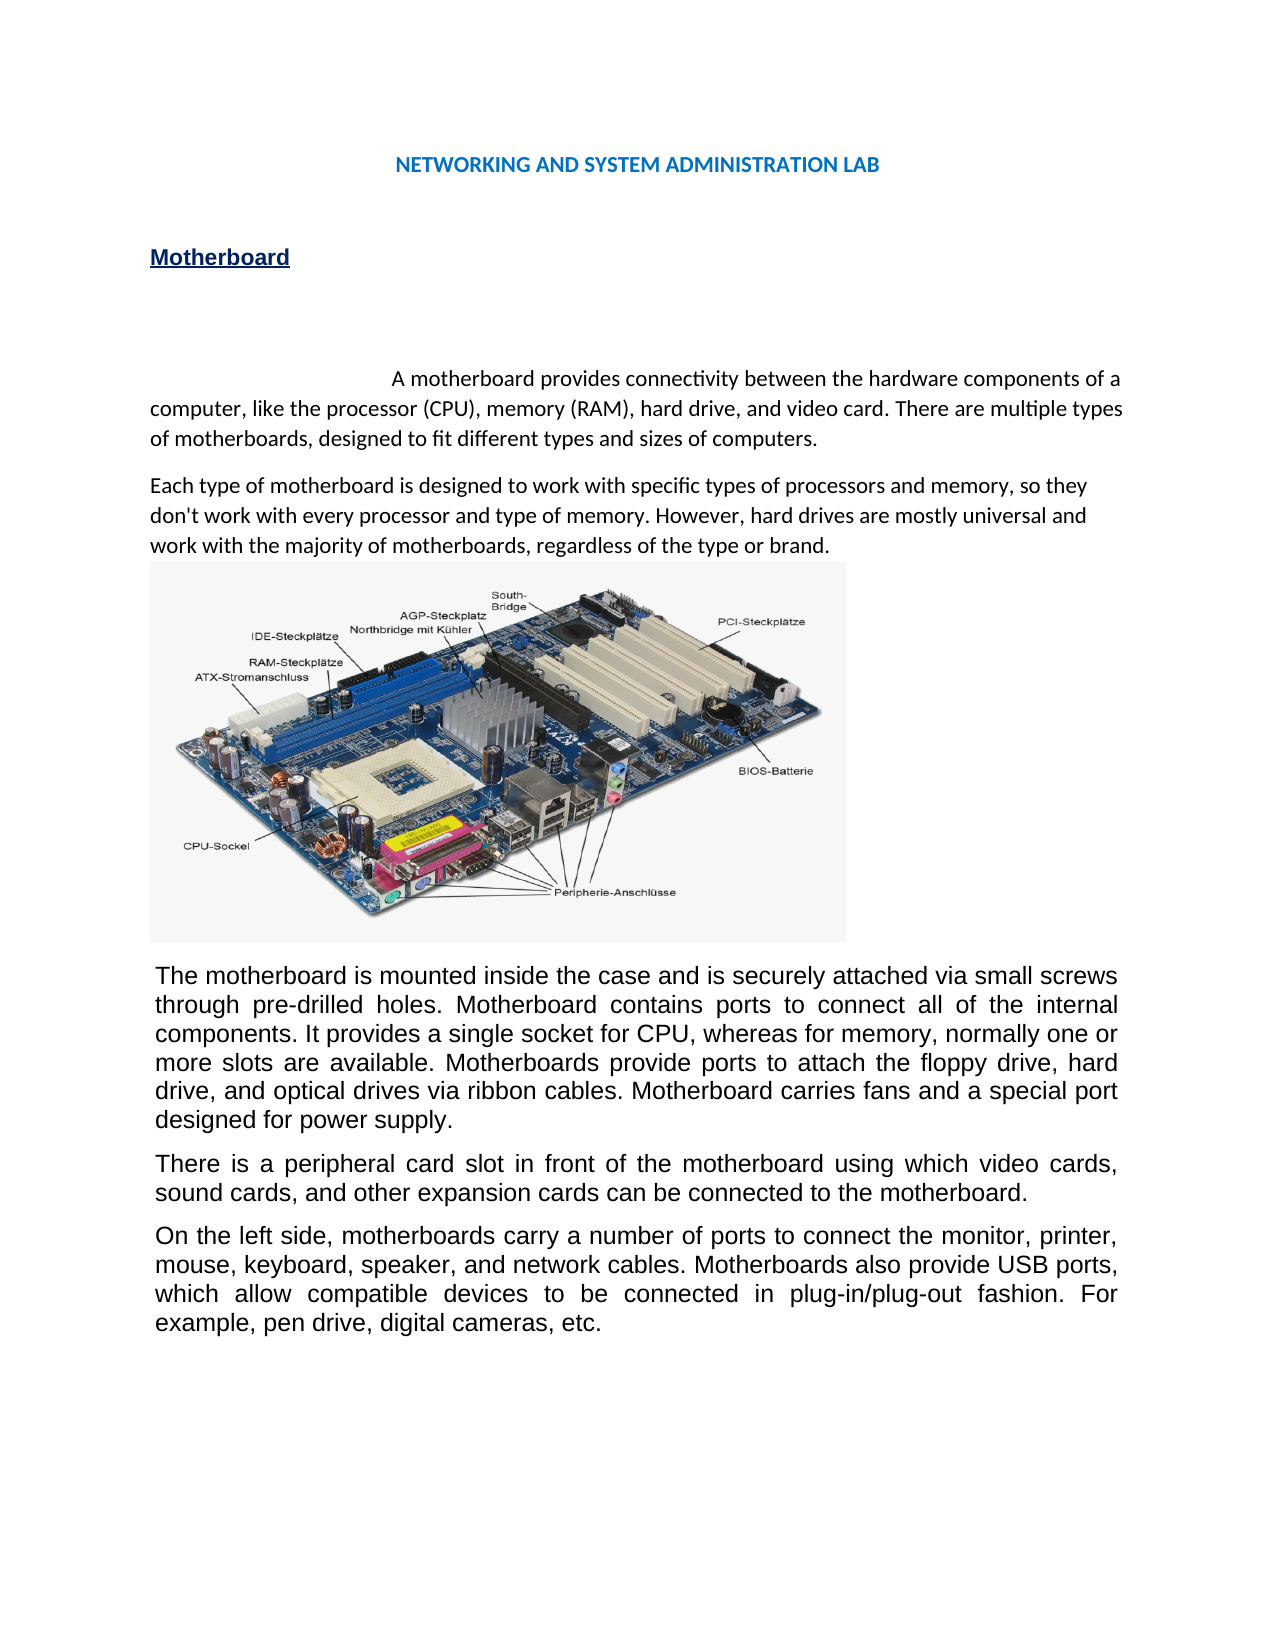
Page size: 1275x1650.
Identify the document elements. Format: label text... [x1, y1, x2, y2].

picture [150, 561, 847, 943]
text Motherboard [150, 244, 1125, 270]
text A motherboard provides connectivity between the hardware components of a computer, like the processor (CPU), memory (RAM), hard drive, and video card. There are multiple types of motherboards, designed to fit different types and sizes of computers. [150, 336, 1125, 452]
text There is a peripheral card slot in front of the motherboard using which video cards, sound cards, and other expansion cards can be connected to the motherboard. [155, 1149, 1120, 1206]
text On the left side, motherboards carry a number of ports to connect the monitor, printer, mouse, keyboard, speaker, and network cables. Motherboards also provide USB ports, which allow compatible devices to be connected in plug-in/plug-out fashion. For example, pen drive, digital cameras, etc. [155, 1221, 1120, 1336]
text The motherboard is mounted inside the case and is securely attached via small screws through pre-drilled holes. Motherboard contains ports to connect all of the internal components. It provides a single socket for CPU, whereas for memory, normally one or more slots are available. Motherboards provide ports to attach the floppy drive, hard drive, and optical drives via ribbon cables. Motherboard carries fans and a special port designed for power supply. [155, 961, 1120, 1134]
text NETWORKING AND SYSTEM ADMINISTRATION LAB [150, 150, 1125, 178]
